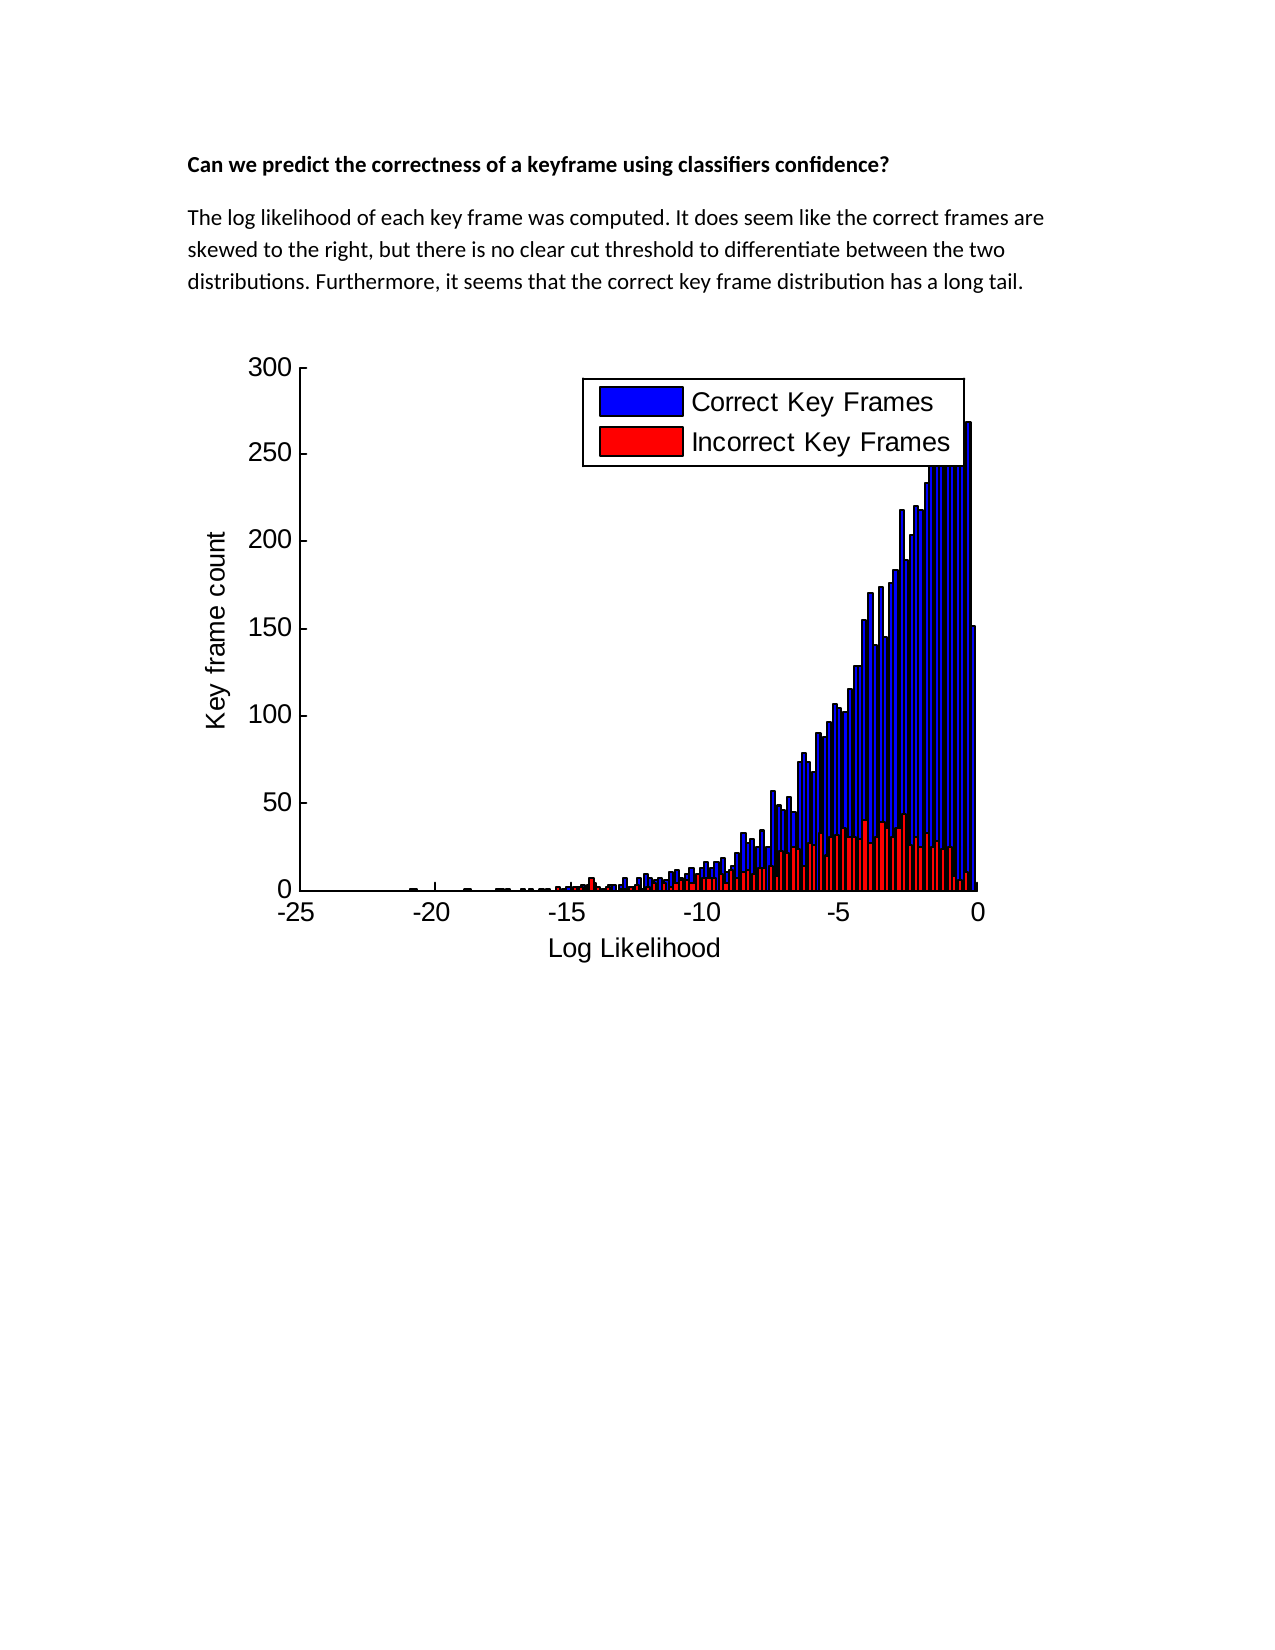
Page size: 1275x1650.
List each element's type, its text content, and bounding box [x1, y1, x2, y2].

text Can we predict the correctness of a keyframe using classifiers confidence? [187, 150, 1087, 178]
text The log likelihood of each key frame was computed. It does seem like the correct frames are skewed to the right, but there is no clear cut threshold to differentiate between the two distributions. Furthermore, it seems that the correct key frame distribution has a long tail. [187, 203, 1087, 295]
